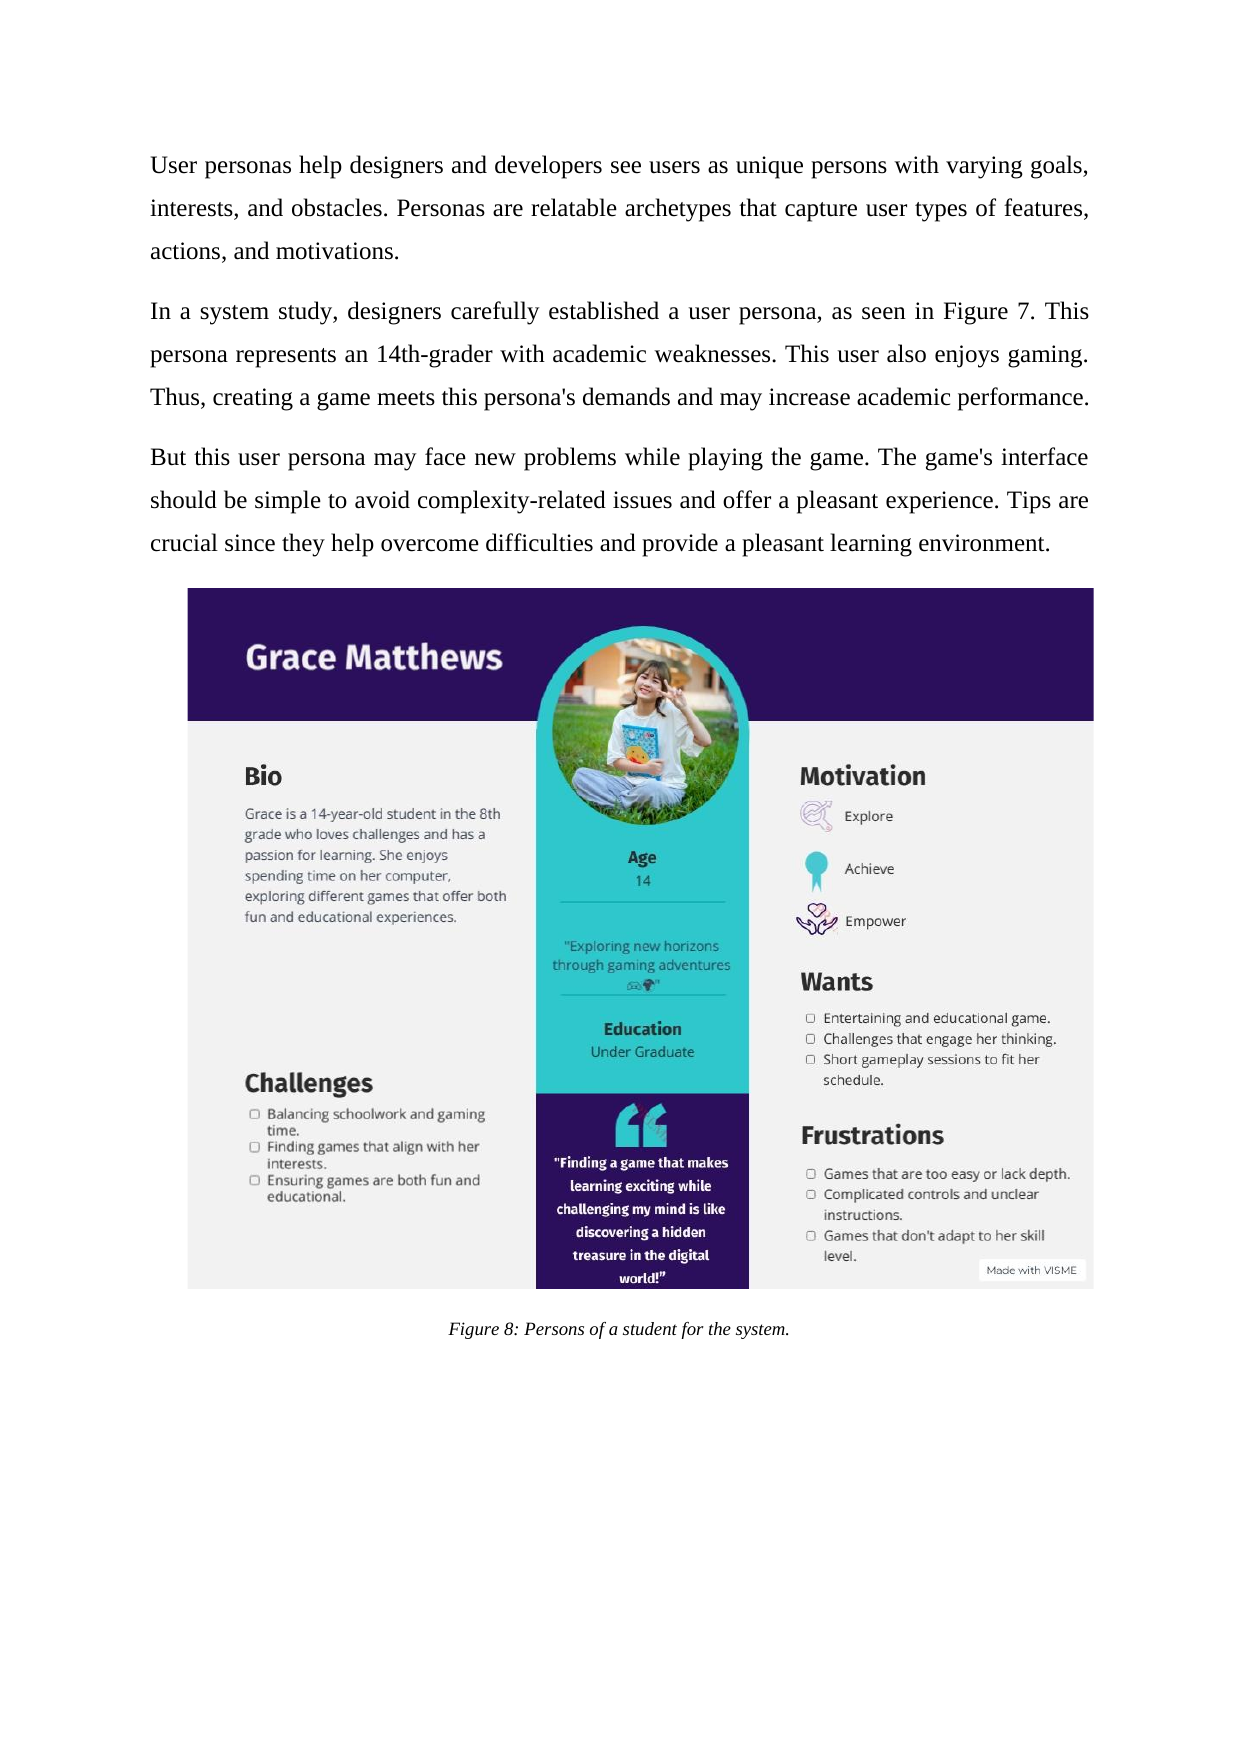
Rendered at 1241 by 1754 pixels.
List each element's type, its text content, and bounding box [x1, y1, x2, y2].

text In a system study, designers carefully established a user persona, as seen in Figure 7. This persona represents an 14th-grader with academic weaknesses. This user also enjoys gaming. Thus, creating a game meets this persona's demands and may increase academic performance. [150, 296, 1090, 411]
text But this user persona may face new problems while playing the game. The game's interface should be simple to avoid complexity-related issues and offer a pleasant experience. Tips are crucial since they help overcome difficulties and provide a pleasant learning environment. [150, 442, 1090, 557]
text Figure 8: Persons of a student for the system. [150, 1318, 1090, 1340]
picture [187, 588, 1094, 1289]
text User personas help designers and developers see users as unique persons with varying goals, interests, and obstacles. Personas are relatable archetypes that capture user types of features, actions, and motivations. [150, 150, 1090, 265]
